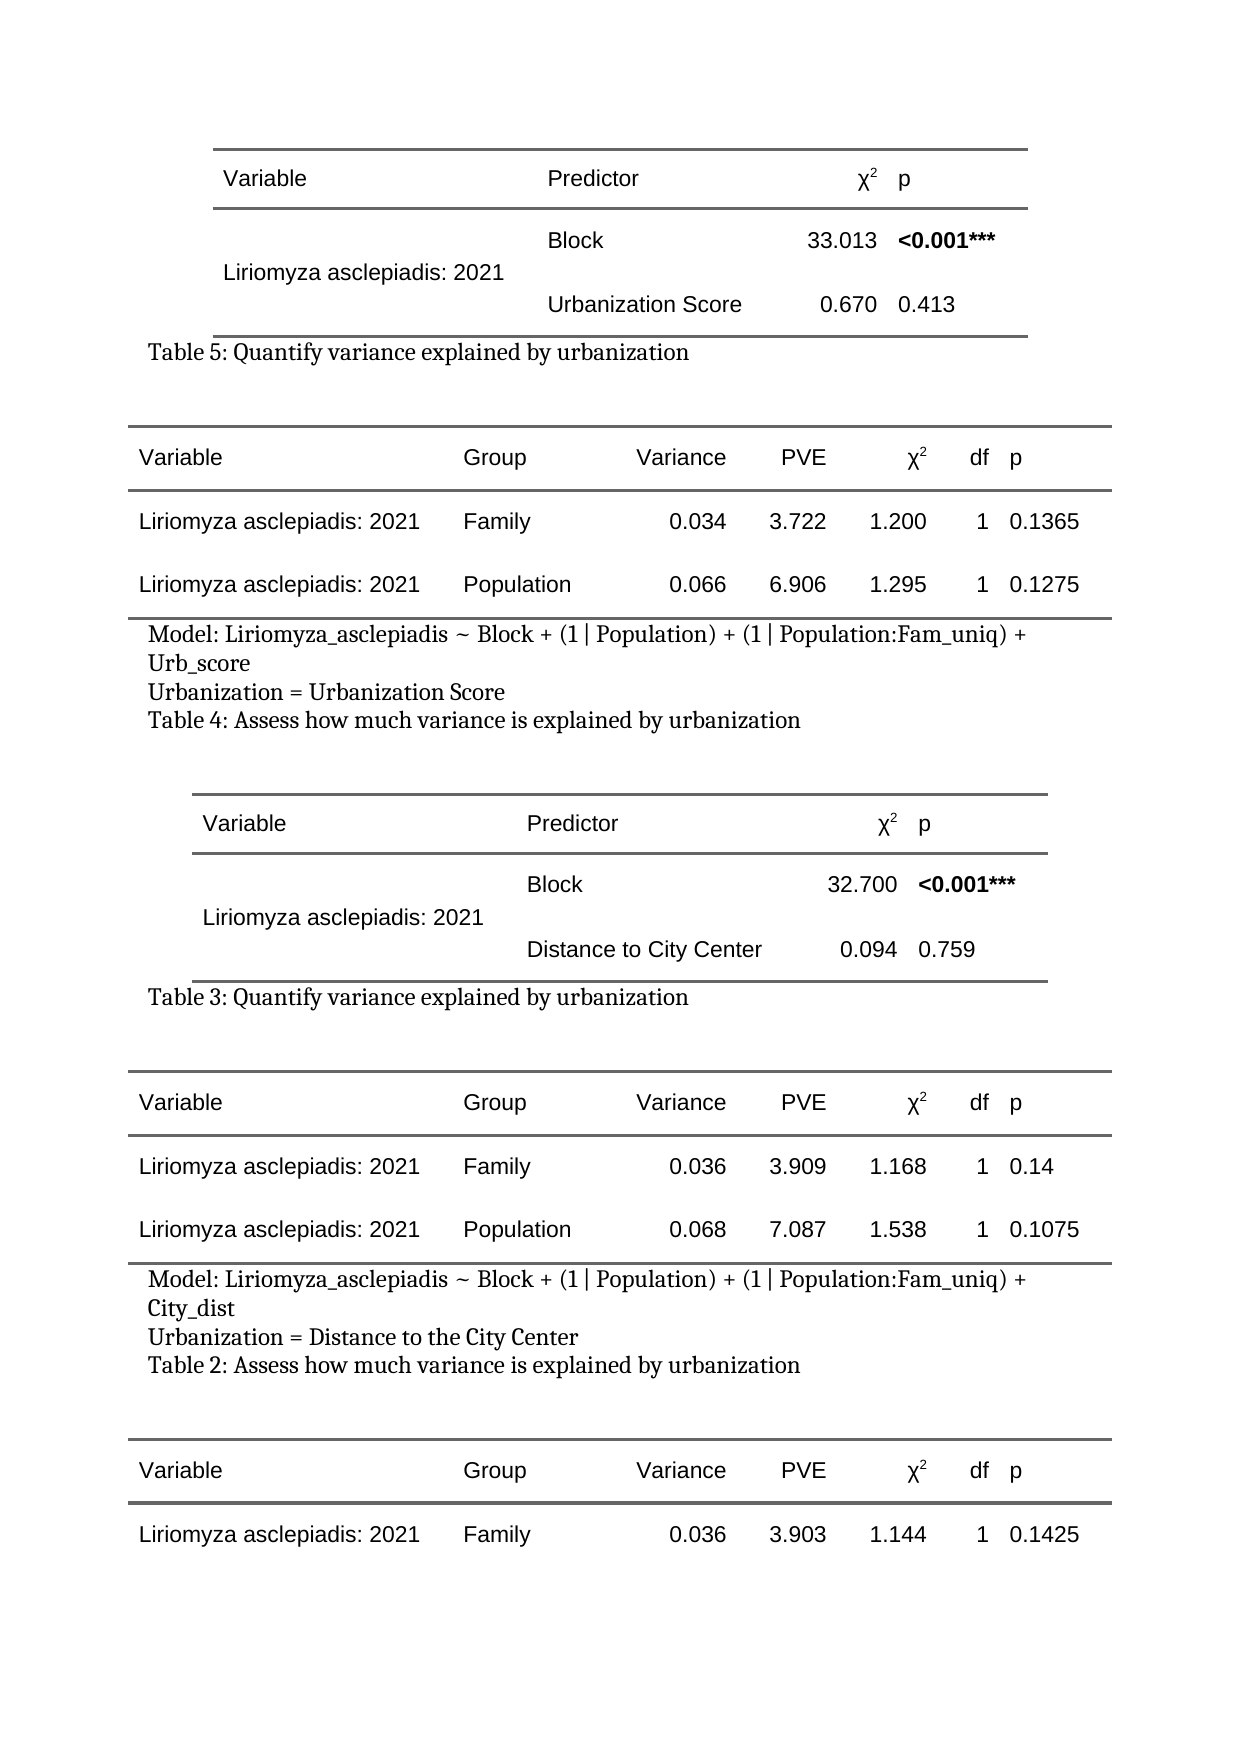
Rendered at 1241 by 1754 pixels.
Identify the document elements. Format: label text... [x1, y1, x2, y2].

table_cell 1 [937, 553, 999, 617]
table_cell 0.094 [795, 916, 908, 980]
table_cell 0.413 [888, 271, 1028, 335]
table_header Predictor [516, 796, 795, 852]
text Table 2: Assess how much variance is explained by urbanization [148, 1351, 1093, 1380]
table_cell 0.1365 [999, 492, 1112, 553]
table_header χ2 [795, 796, 908, 852]
table_cell 0.1425 [999, 1505, 1112, 1566]
table_header PVE [737, 428, 837, 489]
table_header Variable [128, 1441, 453, 1501]
table_header Group [453, 1073, 604, 1134]
table_cell Family [453, 1505, 604, 1566]
table_cell 1 [937, 492, 999, 553]
table_cell 1.144 [837, 1505, 937, 1566]
table_header p [999, 1073, 1112, 1134]
table_cell Family [453, 1137, 604, 1198]
table_cell <0.001*** [888, 210, 1028, 271]
table_cell 3.722 [737, 492, 837, 553]
table_cell 6.906 [737, 553, 837, 617]
table_cell 0.066 [604, 553, 737, 617]
table_cell Liriomyza asclepiadis: 2021 [128, 1198, 453, 1262]
table_cell Population [453, 553, 604, 617]
table_cell 0.14 [999, 1137, 1112, 1198]
table_header df [937, 428, 999, 489]
table_cell Liriomyza asclepiadis: 2021 [128, 553, 453, 617]
table_cell 7.087 [737, 1198, 837, 1262]
table_cell Liriomyza asclepiadis: 2021 [128, 1137, 453, 1198]
table_header χ2 [775, 151, 887, 207]
table_cell 0.670 [775, 271, 887, 335]
table_cell Urbanization Score [537, 271, 774, 335]
table_cell 0.036 [604, 1137, 737, 1198]
text Model: Liriomyza_asclepiadis ~ Block + (1 | Population) + (1 | Population:Fam_uniq) + City_dist [148, 1265, 1093, 1322]
table_cell 0.1275 [999, 553, 1112, 617]
table_cell 1 [937, 1137, 999, 1198]
table_cell Liriomyza asclepiadis: 2021 [128, 1505, 453, 1566]
text Table 5: Quantify variance explained by urbanization [148, 338, 1093, 367]
table_cell 0.068 [604, 1198, 737, 1262]
table_header df [937, 1073, 999, 1134]
table_header χ2 [837, 1441, 937, 1501]
table_cell Block [537, 210, 774, 271]
text Urbanization = Distance to the City Center [148, 1322, 1093, 1351]
table_header χ2 [837, 428, 937, 489]
table_header p [999, 428, 1112, 489]
table_header Variance [604, 428, 737, 489]
text Table 4: Assess how much variance is explained by urbanization [148, 706, 1093, 735]
table_header p [999, 1441, 1112, 1501]
table_cell 0.1075 [999, 1198, 1112, 1262]
table_header PVE [737, 1073, 837, 1134]
table_header df [937, 1441, 999, 1501]
table_cell Liriomyza asclepiadis: 2021 [128, 492, 453, 553]
table_header Variable [192, 796, 516, 852]
text Urbanization = Urbanization Score [148, 677, 1093, 706]
table_cell 0.759 [908, 916, 1048, 980]
text Model: Liriomyza_asclepiadis ~ Block + (1 | Population) + (1 | Population:Fam_uniq) + Urb_score [148, 620, 1093, 677]
table_cell 1.168 [837, 1137, 937, 1198]
table_cell Distance to City Center [516, 916, 795, 980]
table_cell 1.295 [837, 553, 937, 617]
table_cell 1 [937, 1505, 999, 1566]
table_cell 1.538 [837, 1198, 937, 1262]
table_cell Liriomyza asclepiadis: 2021 [213, 210, 537, 335]
table_cell Block [516, 855, 795, 916]
text Table 3: Quantify variance explained by urbanization [148, 983, 1093, 1012]
table_header Variable [128, 1073, 453, 1134]
table_header Variable [128, 428, 453, 489]
table_header Variance [604, 1073, 737, 1134]
table_cell 32.700 [795, 855, 908, 916]
table_cell <0.001*** [908, 855, 1048, 916]
table_header p [888, 151, 1028, 207]
table_header χ2 [837, 1073, 937, 1134]
table_cell Liriomyza asclepiadis: 2021 [192, 855, 516, 980]
table_header Variance [604, 1441, 737, 1501]
table_header Predictor [537, 151, 774, 207]
table_cell 1 [937, 1198, 999, 1262]
table_cell 3.909 [737, 1137, 837, 1198]
table_header p [908, 796, 1048, 852]
table_cell 33.013 [775, 210, 887, 271]
table_header PVE [737, 1441, 837, 1501]
table_cell 3.903 [737, 1505, 837, 1566]
table_cell Population [453, 1198, 604, 1262]
table_header Variable [213, 151, 537, 207]
table_cell 0.034 [604, 492, 737, 553]
table_cell 1.200 [837, 492, 937, 553]
table_header Group [453, 428, 604, 489]
table_cell 0.036 [604, 1505, 737, 1566]
table_header Group [453, 1441, 604, 1501]
table_cell Family [453, 492, 604, 553]
